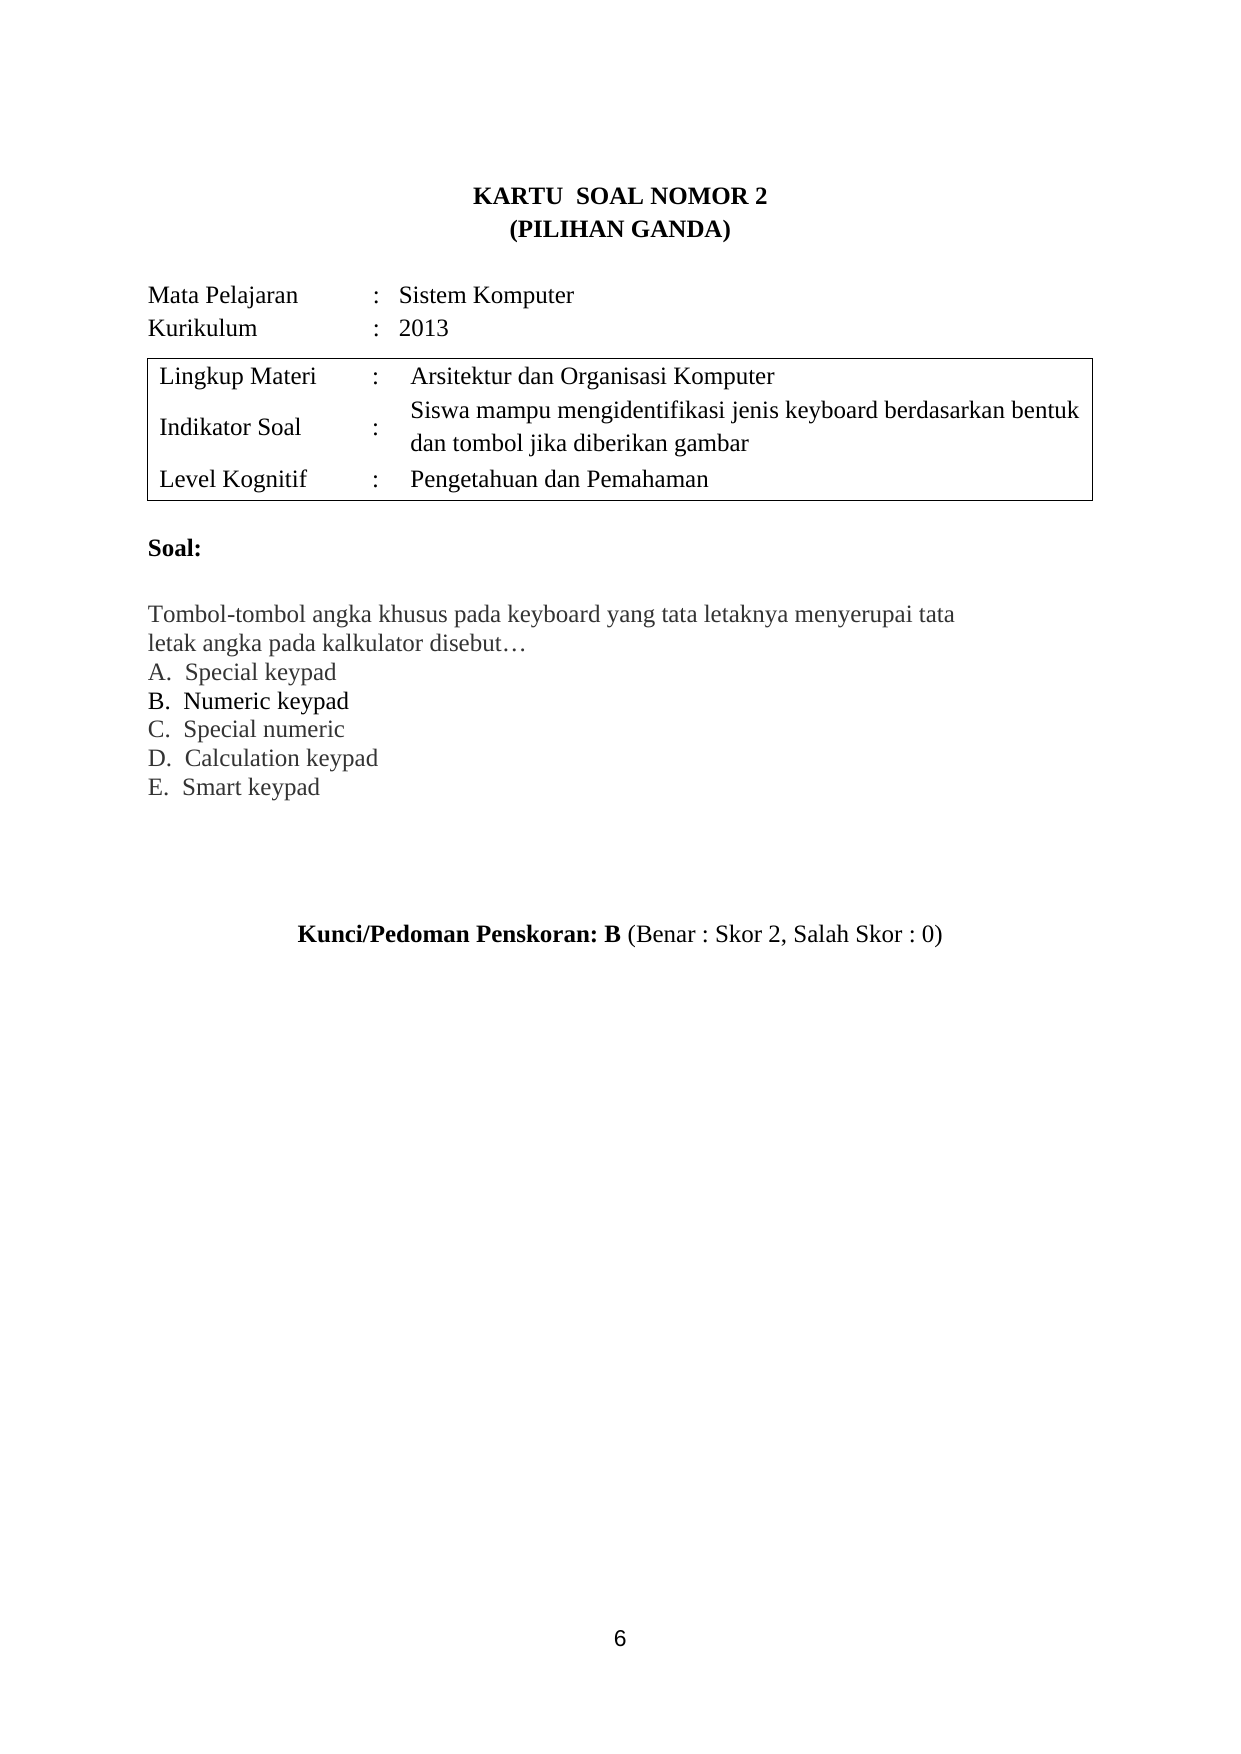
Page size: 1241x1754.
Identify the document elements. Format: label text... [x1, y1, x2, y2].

table_cell Indikator Soal [148, 395, 361, 461]
table_cell Siswa mampu mengidentifikasi jenis keyboard berdasarkan bentuk dan tombol jika diberikan gambar [399, 395, 1092, 461]
text Soal: [148, 533, 1092, 562]
table_cell Pengetahuan dan Pemahaman [399, 461, 1092, 499]
text Kunci/Pedoman Penskoran: B (Benar : Skor 2, Salah Skor : 0) [148, 919, 1092, 947]
text (PILIHAN GANDA) [148, 214, 1092, 242]
table_header : [361, 359, 399, 395]
text KARTU SOAL NOMOR 2 [148, 181, 1092, 209]
table_cell : [361, 461, 399, 499]
text Kurikulum : 2013 [148, 313, 1092, 342]
table_header Arsitektur dan Organisasi Komputer [399, 359, 1092, 395]
text Tombol-tombol angka khusus pada keyboard yang tata letaknya menyerupai tata letak angka pada kalkulator disebut… A. Special keypad B. Numeric keypad C. Special numeric D. Calculation keypad E. Smart keypad [110, 599, 1092, 858]
table_header Lingkup Materi [148, 359, 361, 395]
table_cell : [361, 395, 399, 461]
text Mata Pelajaran : Sistem Komputer [148, 280, 1092, 308]
table_cell Level Kognitif [148, 461, 361, 499]
